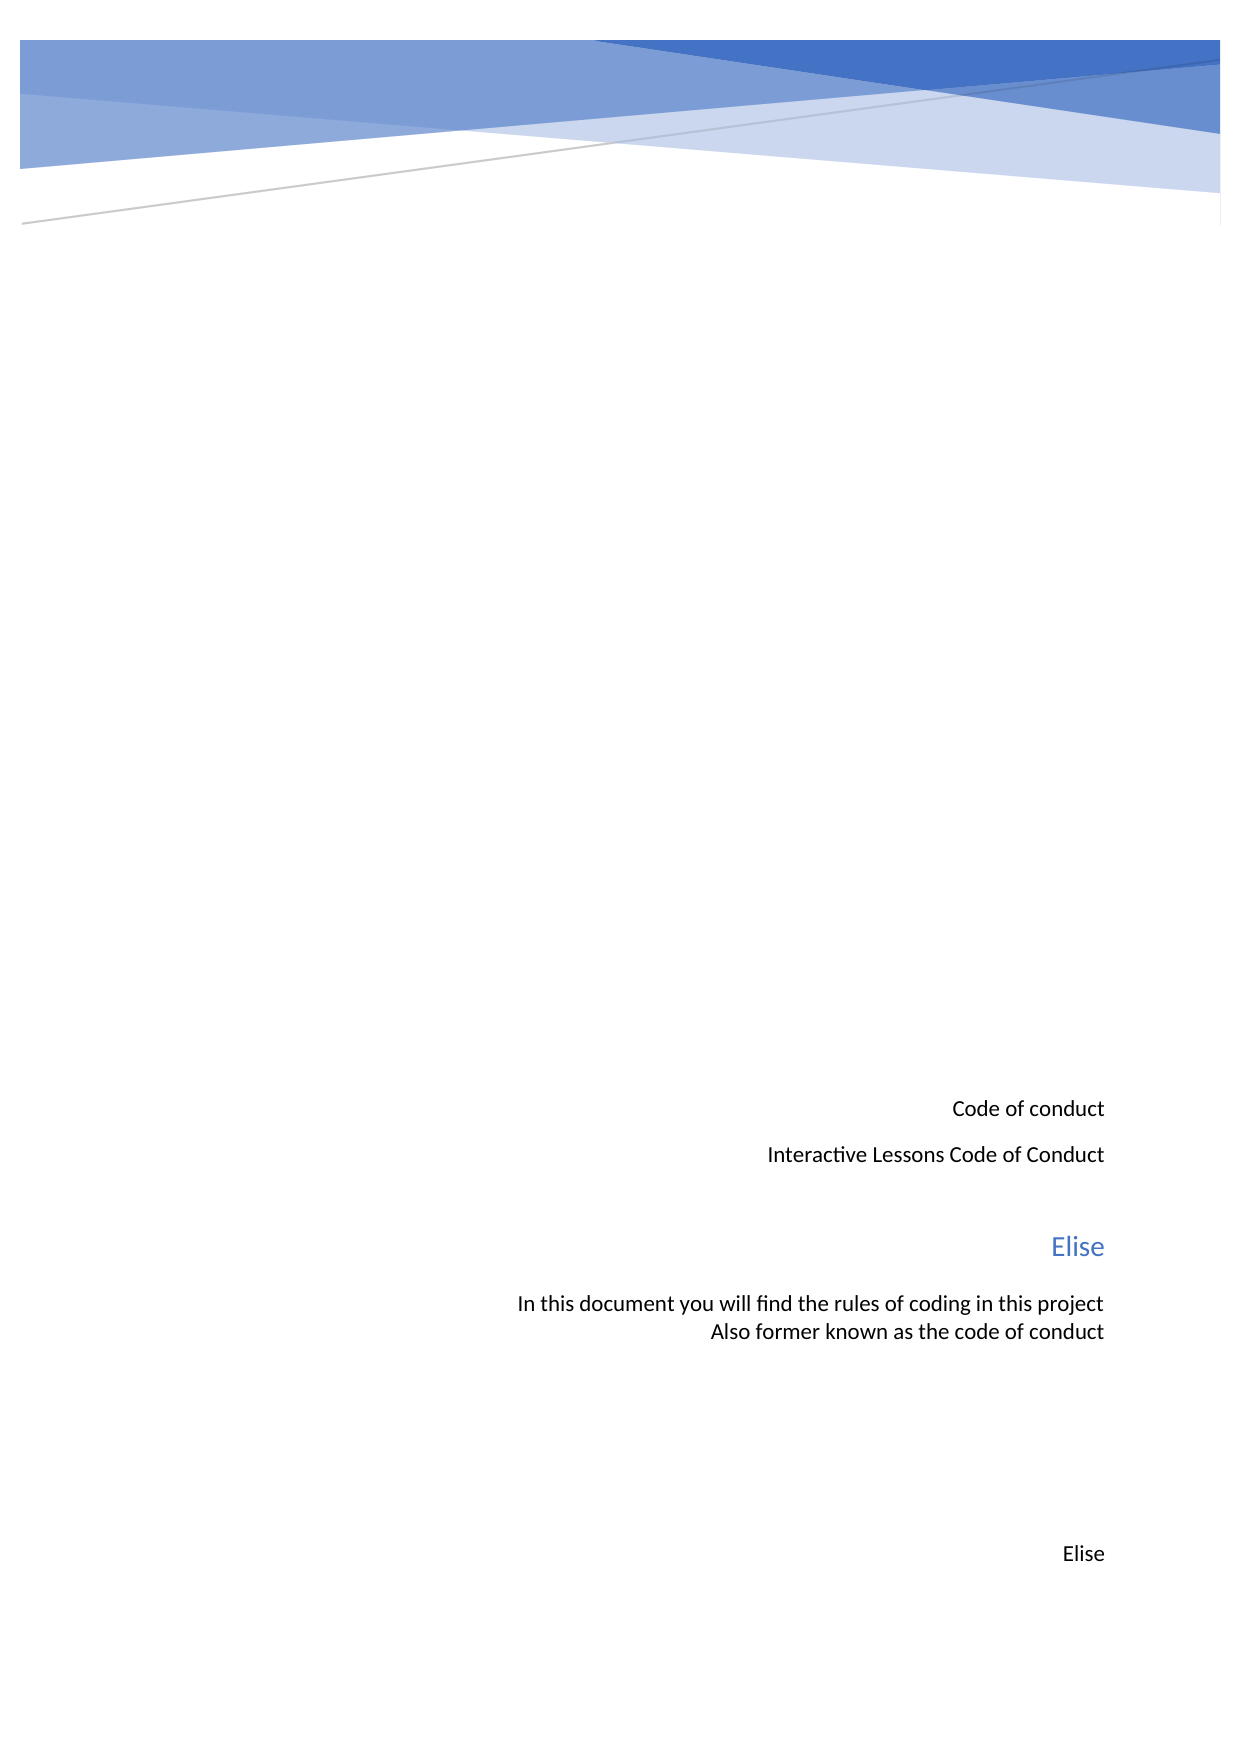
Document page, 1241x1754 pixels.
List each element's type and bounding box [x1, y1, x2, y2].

picture [20, 40, 1221, 240]
